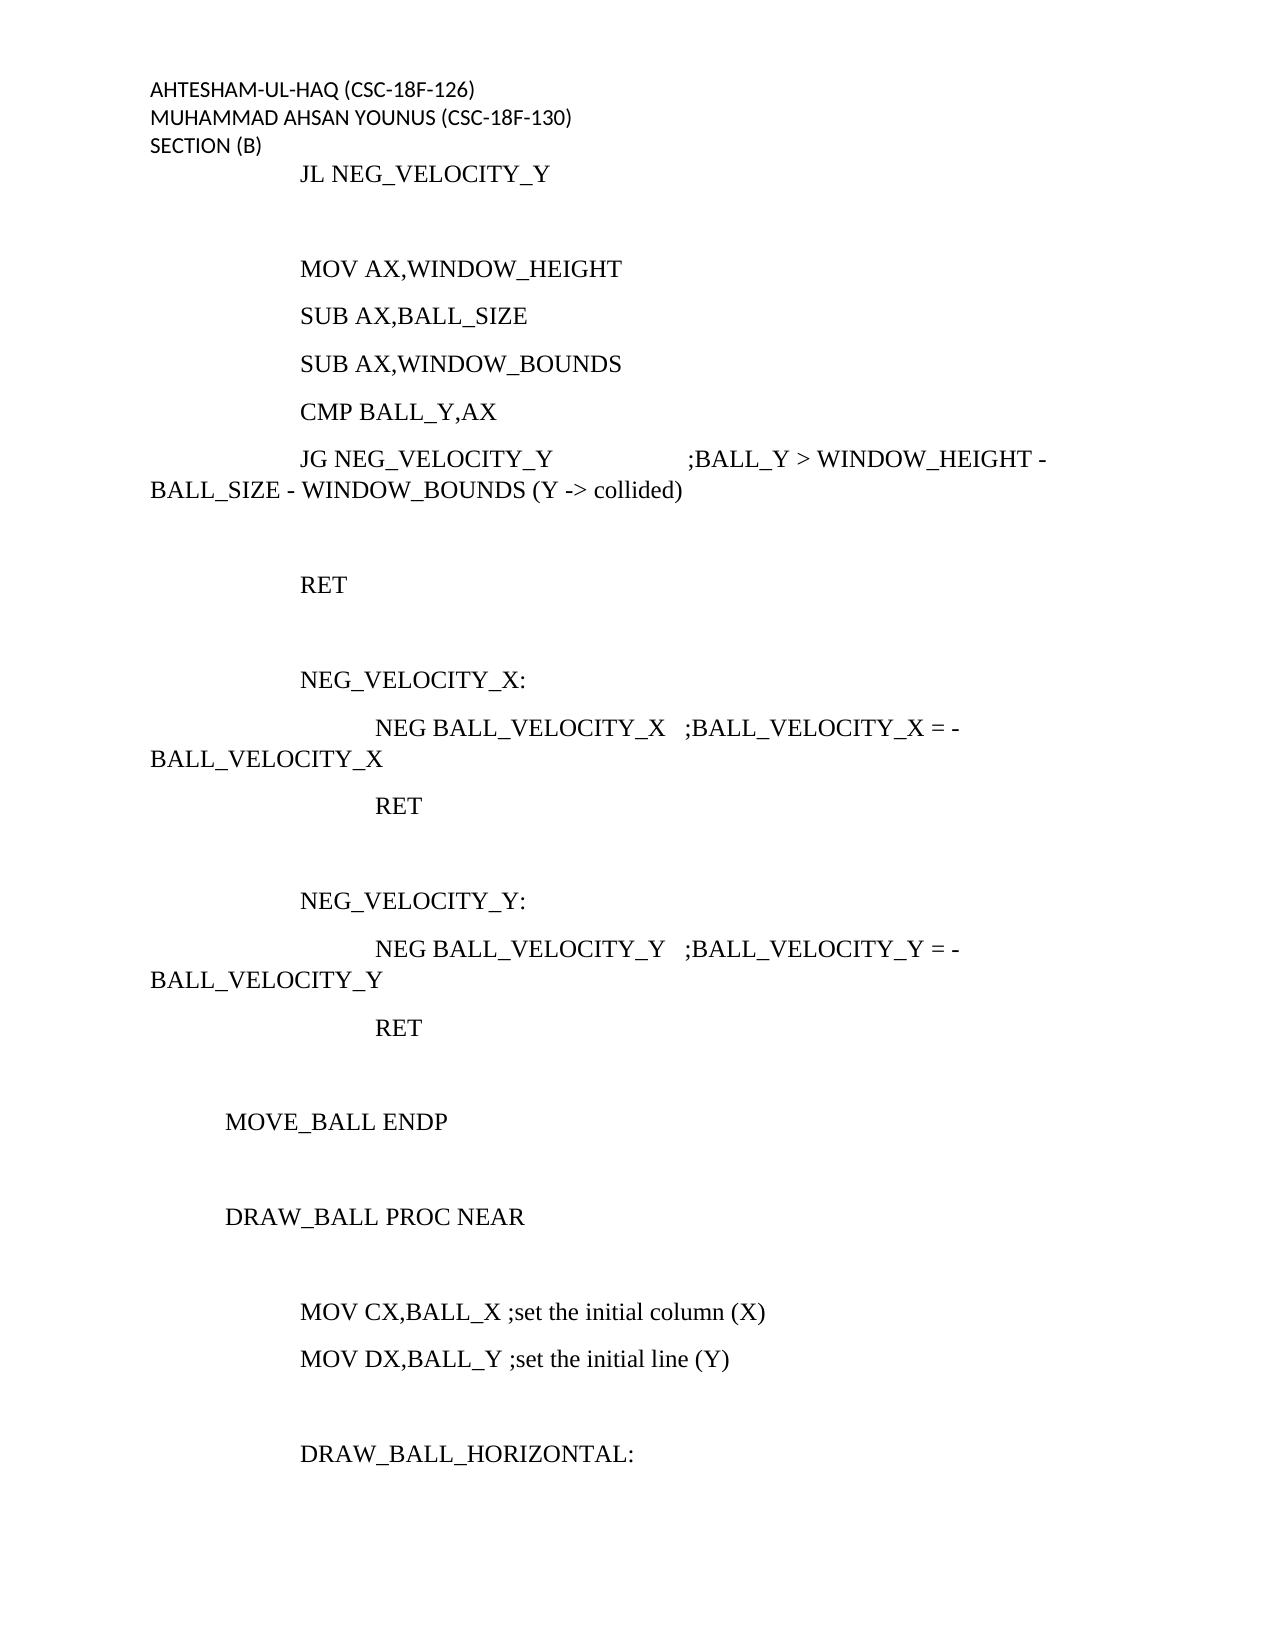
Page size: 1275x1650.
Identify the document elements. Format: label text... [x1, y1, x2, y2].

text SUB AX,WINDOW_BOUNDS [150, 349, 1125, 378]
text MOV DX,BALL_Y ;set the initial line (Y) [150, 1344, 1125, 1373]
text DRAW_BALL_HORIZONTAL: [150, 1439, 1125, 1468]
text NEG_VELOCITY_Y: [150, 886, 1125, 915]
text RET [150, 570, 1125, 599]
text JL NEG_VELOCITY_Y [150, 159, 1125, 188]
text RET [150, 791, 1125, 820]
text MOVE_BALL ENDP [150, 1107, 1125, 1136]
text CMP BALL_Y,AX [150, 397, 1125, 426]
text JG NEG_VELOCITY_Y ;BALL_Y > WINDOW_HEIGHT - BALL_SIZE - WINDOW_BOUNDS (Y -> collided) [150, 444, 1125, 504]
text SUB AX,BALL_SIZE [150, 301, 1125, 330]
text MOV CX,BALL_X ;set the initial column (X) [150, 1297, 1125, 1325]
text MOV AX,WINDOW_HEIGHT [150, 254, 1125, 282]
text RET [150, 1013, 1125, 1041]
text NEG BALL_VELOCITY_Y ;BALL_VELOCITY_Y = - BALL_VELOCITY_Y [150, 934, 1125, 994]
text NEG_VELOCITY_X: [150, 665, 1125, 694]
text DRAW_BALL PROC NEAR [150, 1202, 1125, 1231]
text NEG BALL_VELOCITY_X ;BALL_VELOCITY_X = - BALL_VELOCITY_X [150, 713, 1125, 772]
